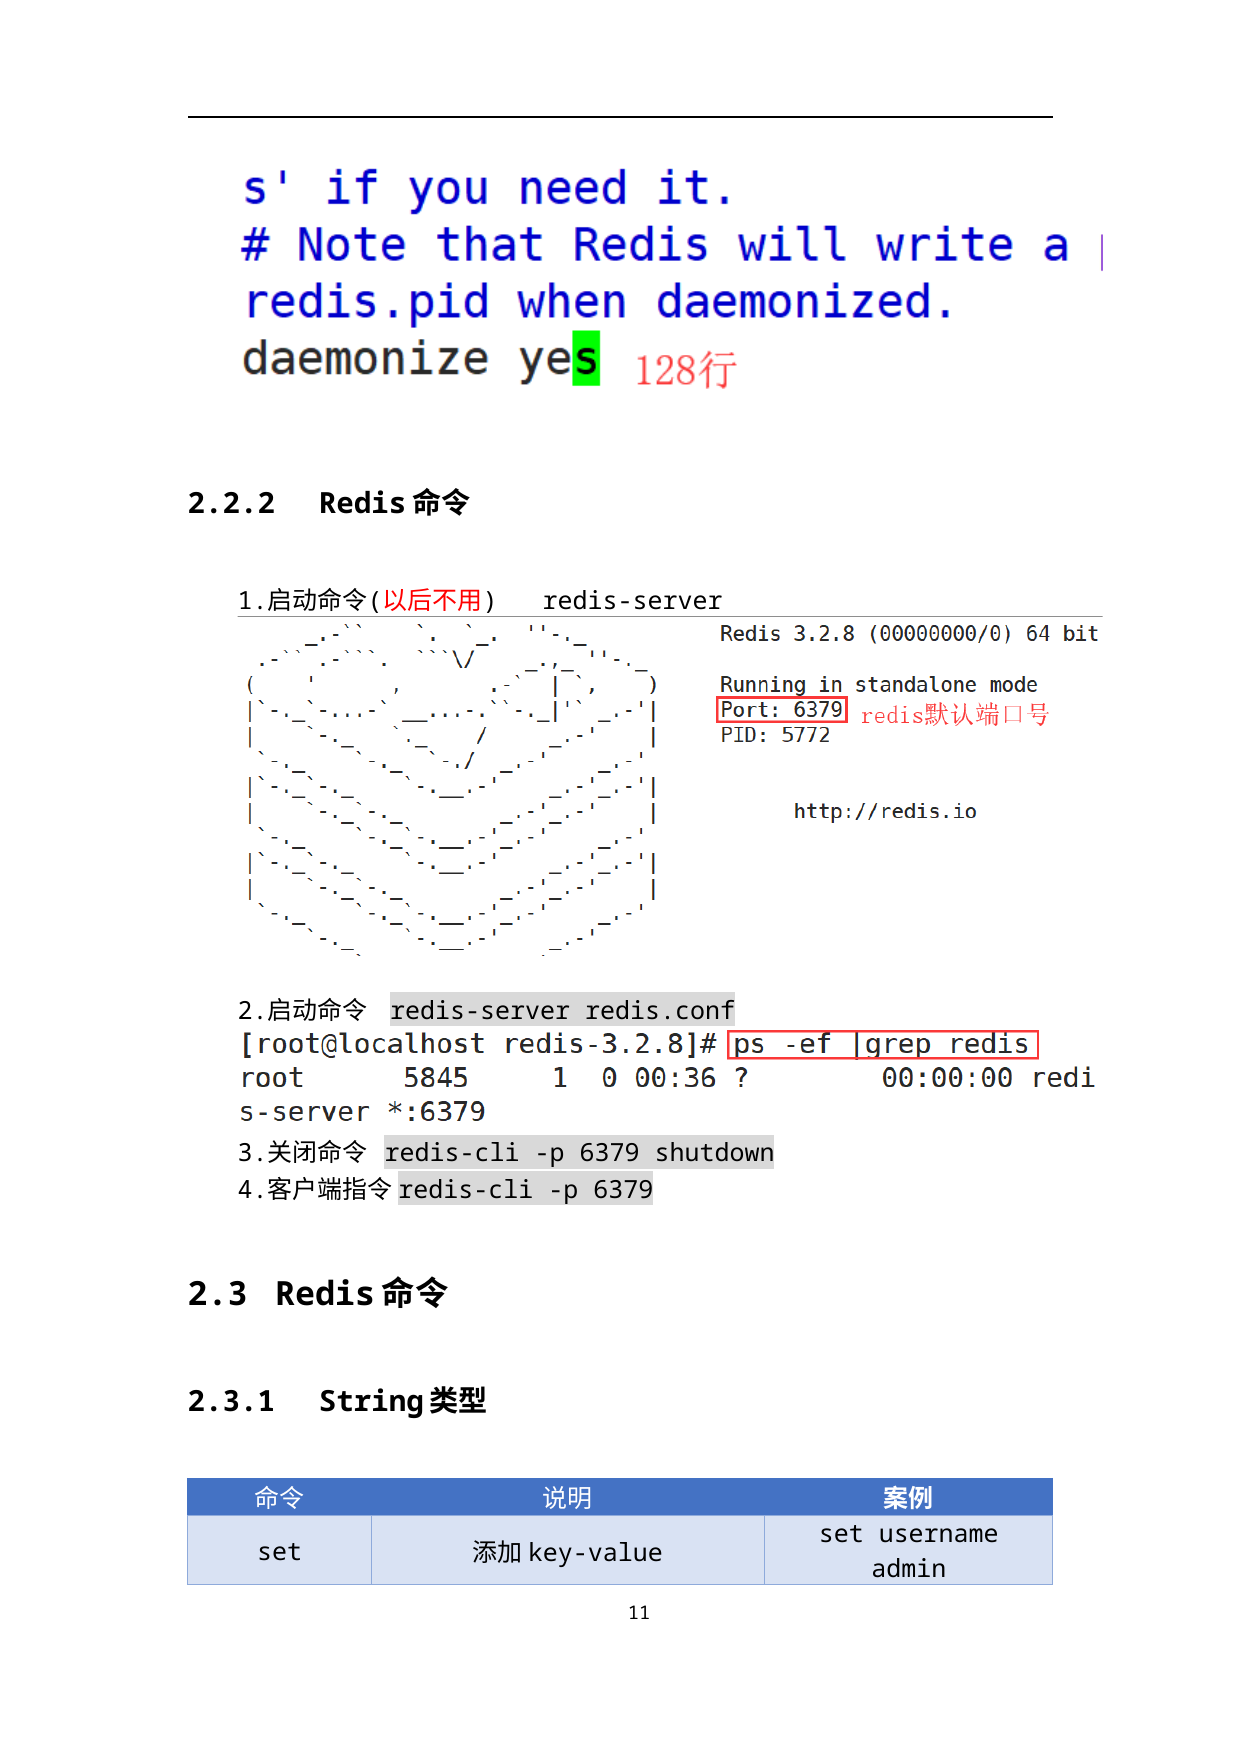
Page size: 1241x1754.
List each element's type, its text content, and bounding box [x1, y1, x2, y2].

text 4.客户端指令 redis-cli -p 6379 [187, 1169, 1053, 1205]
table_header 命令 [188, 1479, 371, 1515]
table_header 案例 [765, 1479, 1052, 1515]
table_header 说明 [372, 1479, 764, 1515]
table_cell set [188, 1516, 371, 1584]
subtitle Redis命令 [187, 1267, 1053, 1315]
picture [237, 159, 1103, 453]
text 1.启动命令(以后不用) redis-server [187, 581, 1053, 617]
table_cell set username admin [765, 1516, 1052, 1584]
picture [237, 616, 1103, 956]
picture [237, 1026, 1103, 1133]
text 2.启动命令 redis-server redis.conf [187, 990, 1053, 1026]
text 3.关闭命令 redis-cli -p 6379 shutdown [187, 1133, 1053, 1169]
subtitle Redis命令 [187, 480, 1053, 522]
subtitle String类型 [187, 1377, 1053, 1420]
table_cell 添加key-value [372, 1516, 764, 1584]
